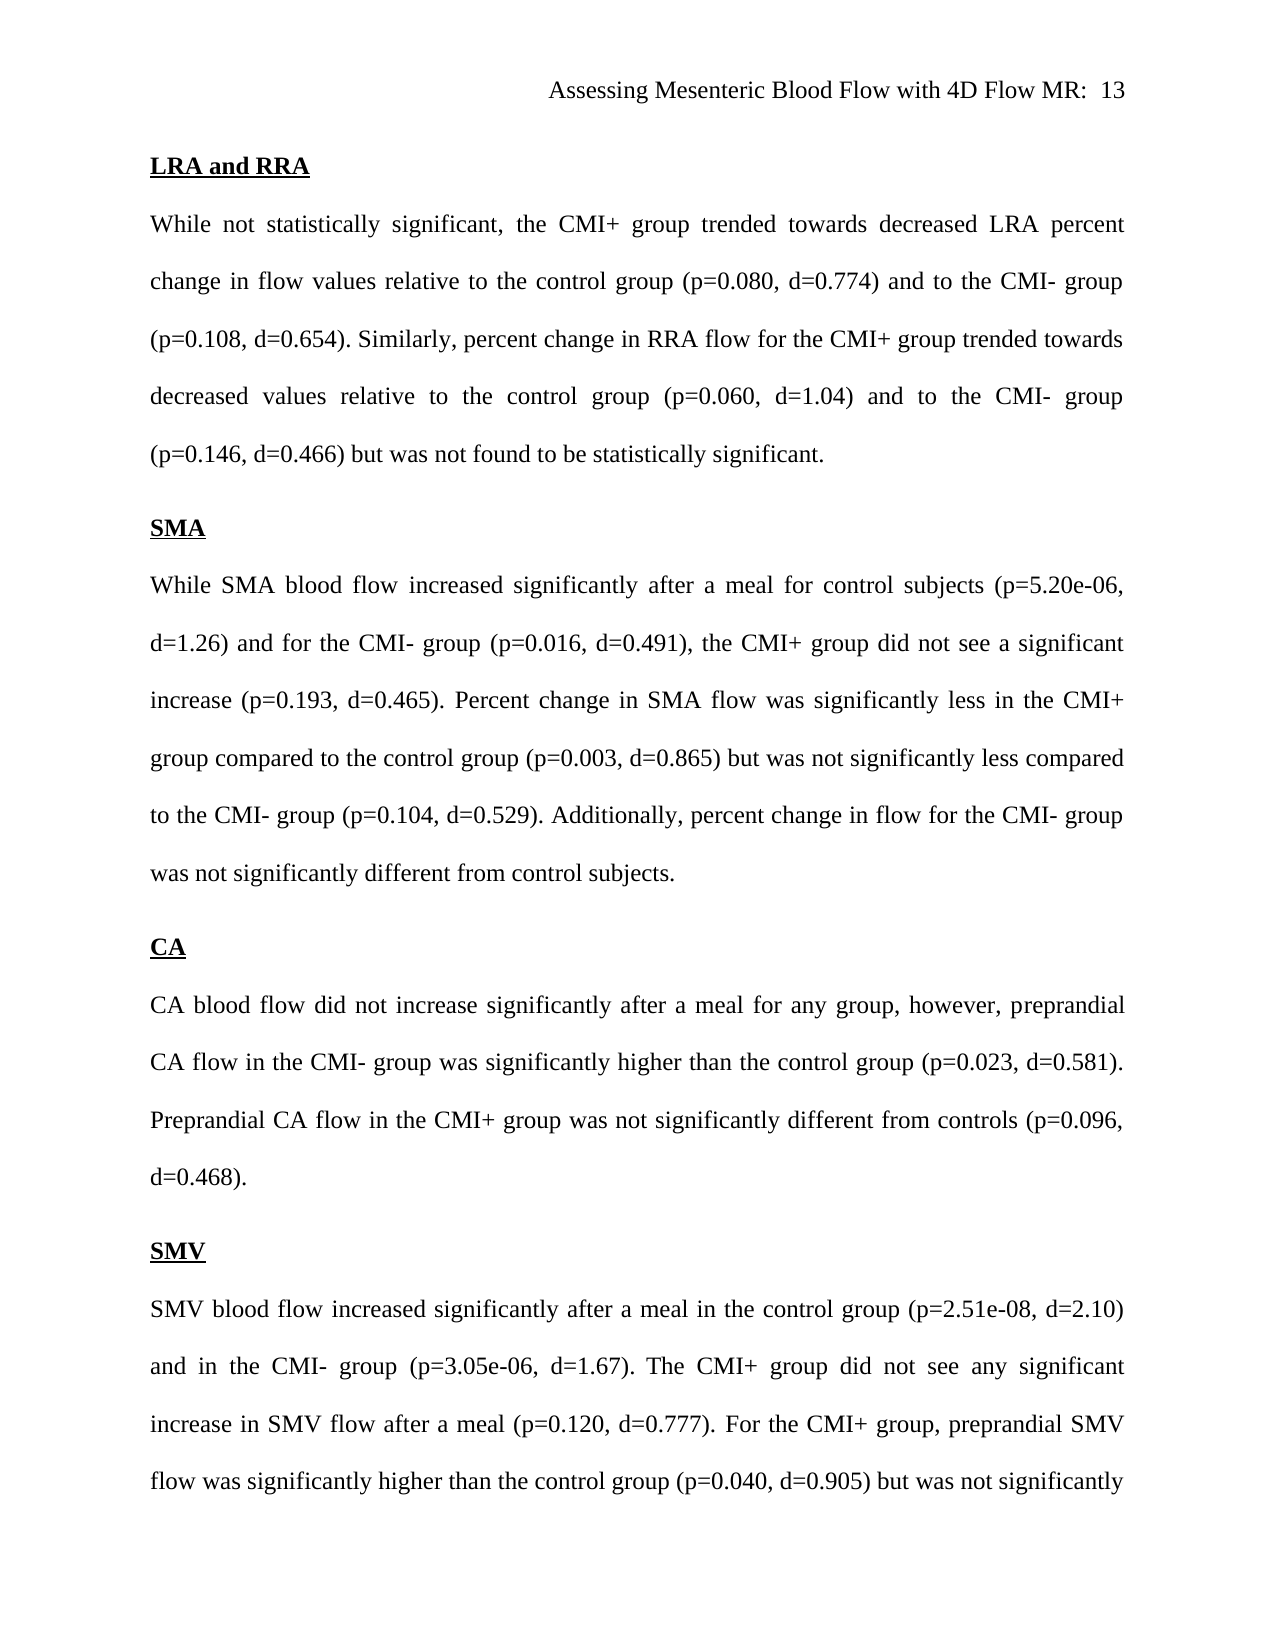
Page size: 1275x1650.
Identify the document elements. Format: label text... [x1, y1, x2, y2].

subtitle SMV [150, 1236, 1125, 1265]
subtitle SMA [150, 513, 1125, 542]
text CA blood flow did not increase significantly after a meal for any group, however, preprandial CA flow in the CMI- group was significantly higher than the control group (p=0.023, d=0.581). Preprandial CA flow in the CMI+ group was not significantly different from controls (p=0.096, d=0.468). [150, 990, 1125, 1191]
text While SMA blood flow increased significantly after a meal for control subjects (p=5.20e-06, d=1.26) and for the CMI- group (p=0.016, d=0.491), the CMI+ group did not see a significant increase (p=0.193, d=0.465). Percent change in SMA flow was significantly less in the CMI+ group compared to the control group (p=0.003, d=0.865) but was not significantly less compared to the CMI- group (p=0.104, d=0.529). Additionally, percent change in flow for the CMI- group was not significantly different from control subjects. [150, 571, 1125, 887]
text While not statistically significant, the CMI+ group trended towards decreased LRA percent change in flow values relative to the control group (p=0.080, d=0.774) and to the CMI- group (p=0.108, d=0.654). Similarly, percent change in RRA flow for the CMI+ group trended towards decreased values relative to the control group (p=0.060, d=1.04) and to the CMI- group (p=0.146, d=0.466) but was not found to be statistically significant. [150, 209, 1125, 468]
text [150, 1294, 1125, 1495]
subtitle LRA and RRA [150, 151, 1125, 180]
subtitle CA [150, 932, 1125, 961]
